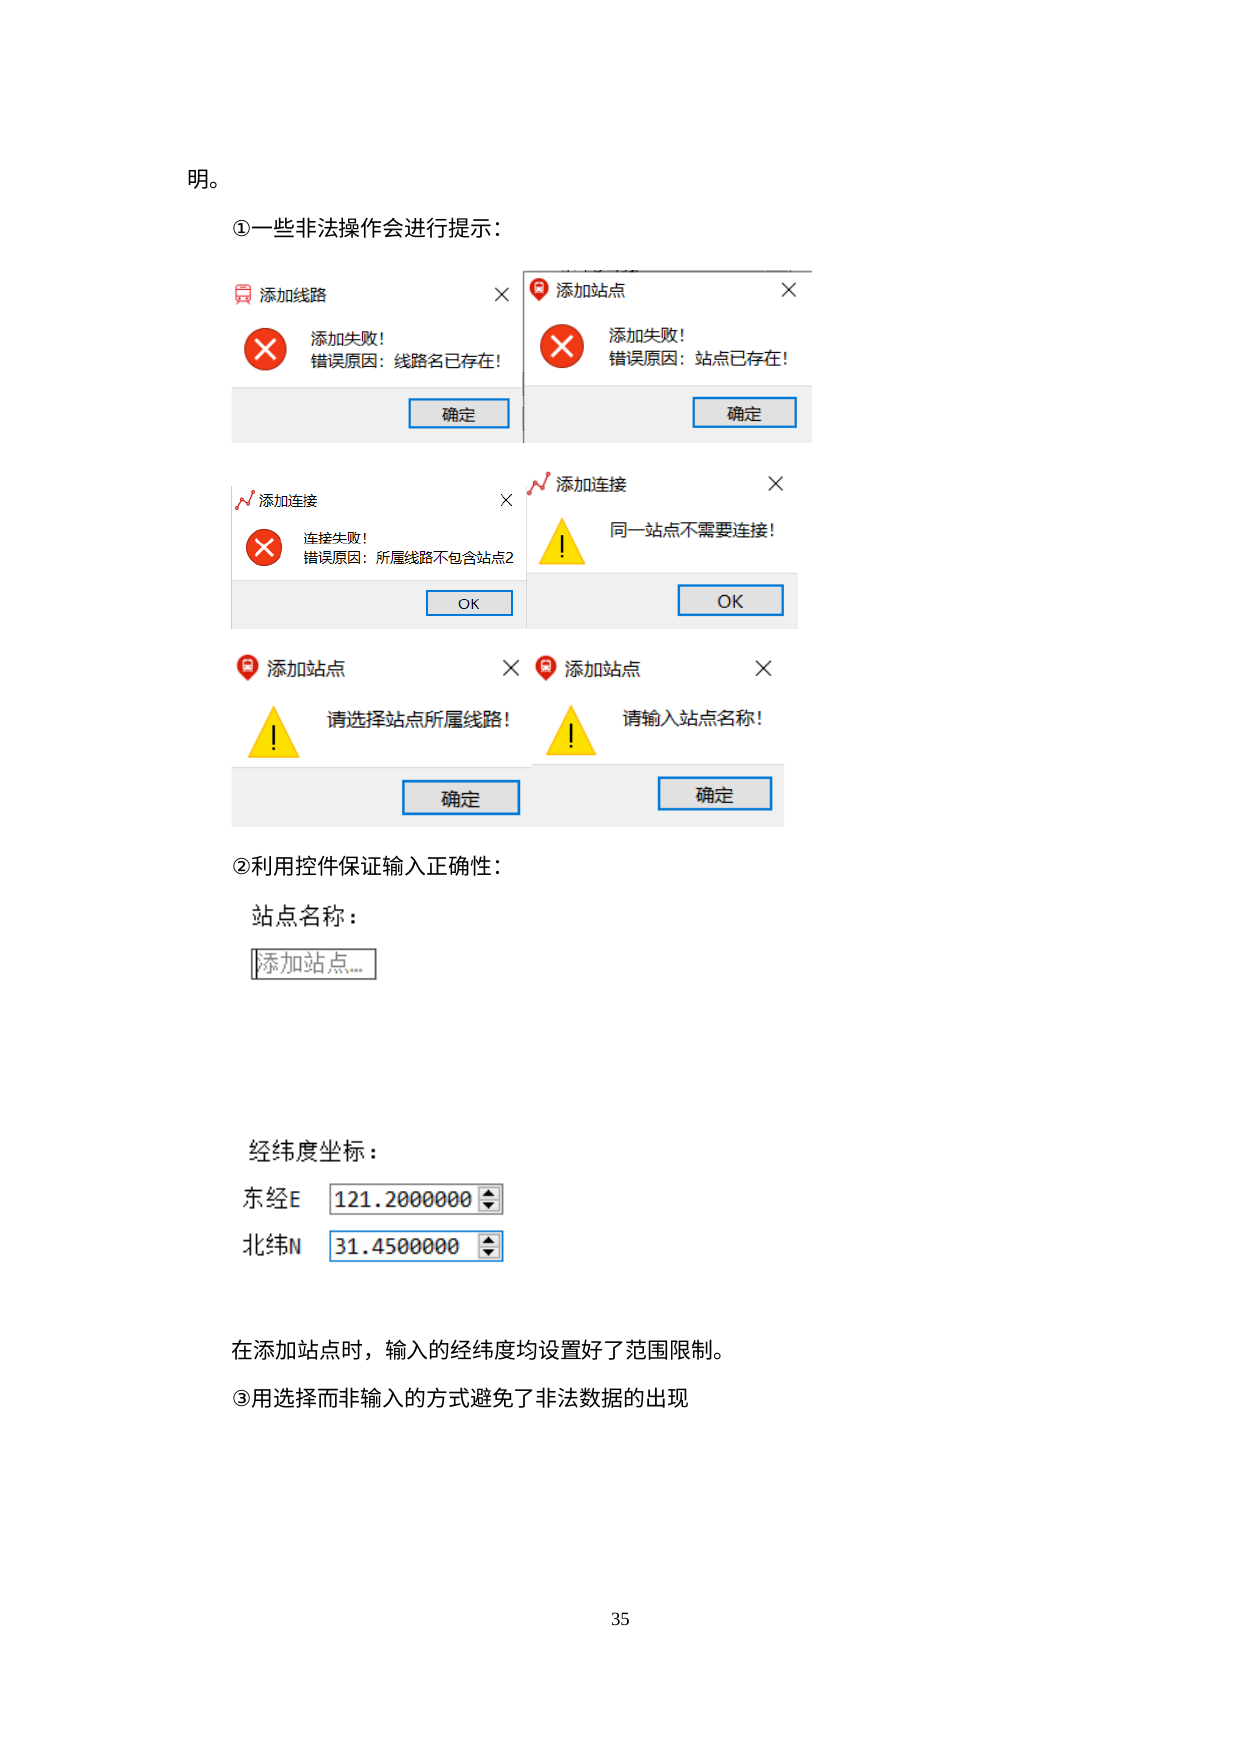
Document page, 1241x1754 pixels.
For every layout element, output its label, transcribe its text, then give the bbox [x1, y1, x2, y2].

picture [231, 270, 813, 443]
text 在添加站点时，输入的经纬度均设置好了范围限制。 [187, 1332, 1053, 1365]
picture [231, 651, 785, 827]
text ③用选择而非输入的方式避免了非法数据的出现 [187, 1381, 1053, 1413]
text ①一些非法操作会进行提示： [187, 210, 1053, 243]
text ②利用控件保证输入正确性： [187, 849, 1053, 881]
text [187, 162, 1053, 194]
picture [231, 897, 524, 1295]
picture [231, 466, 798, 629]
